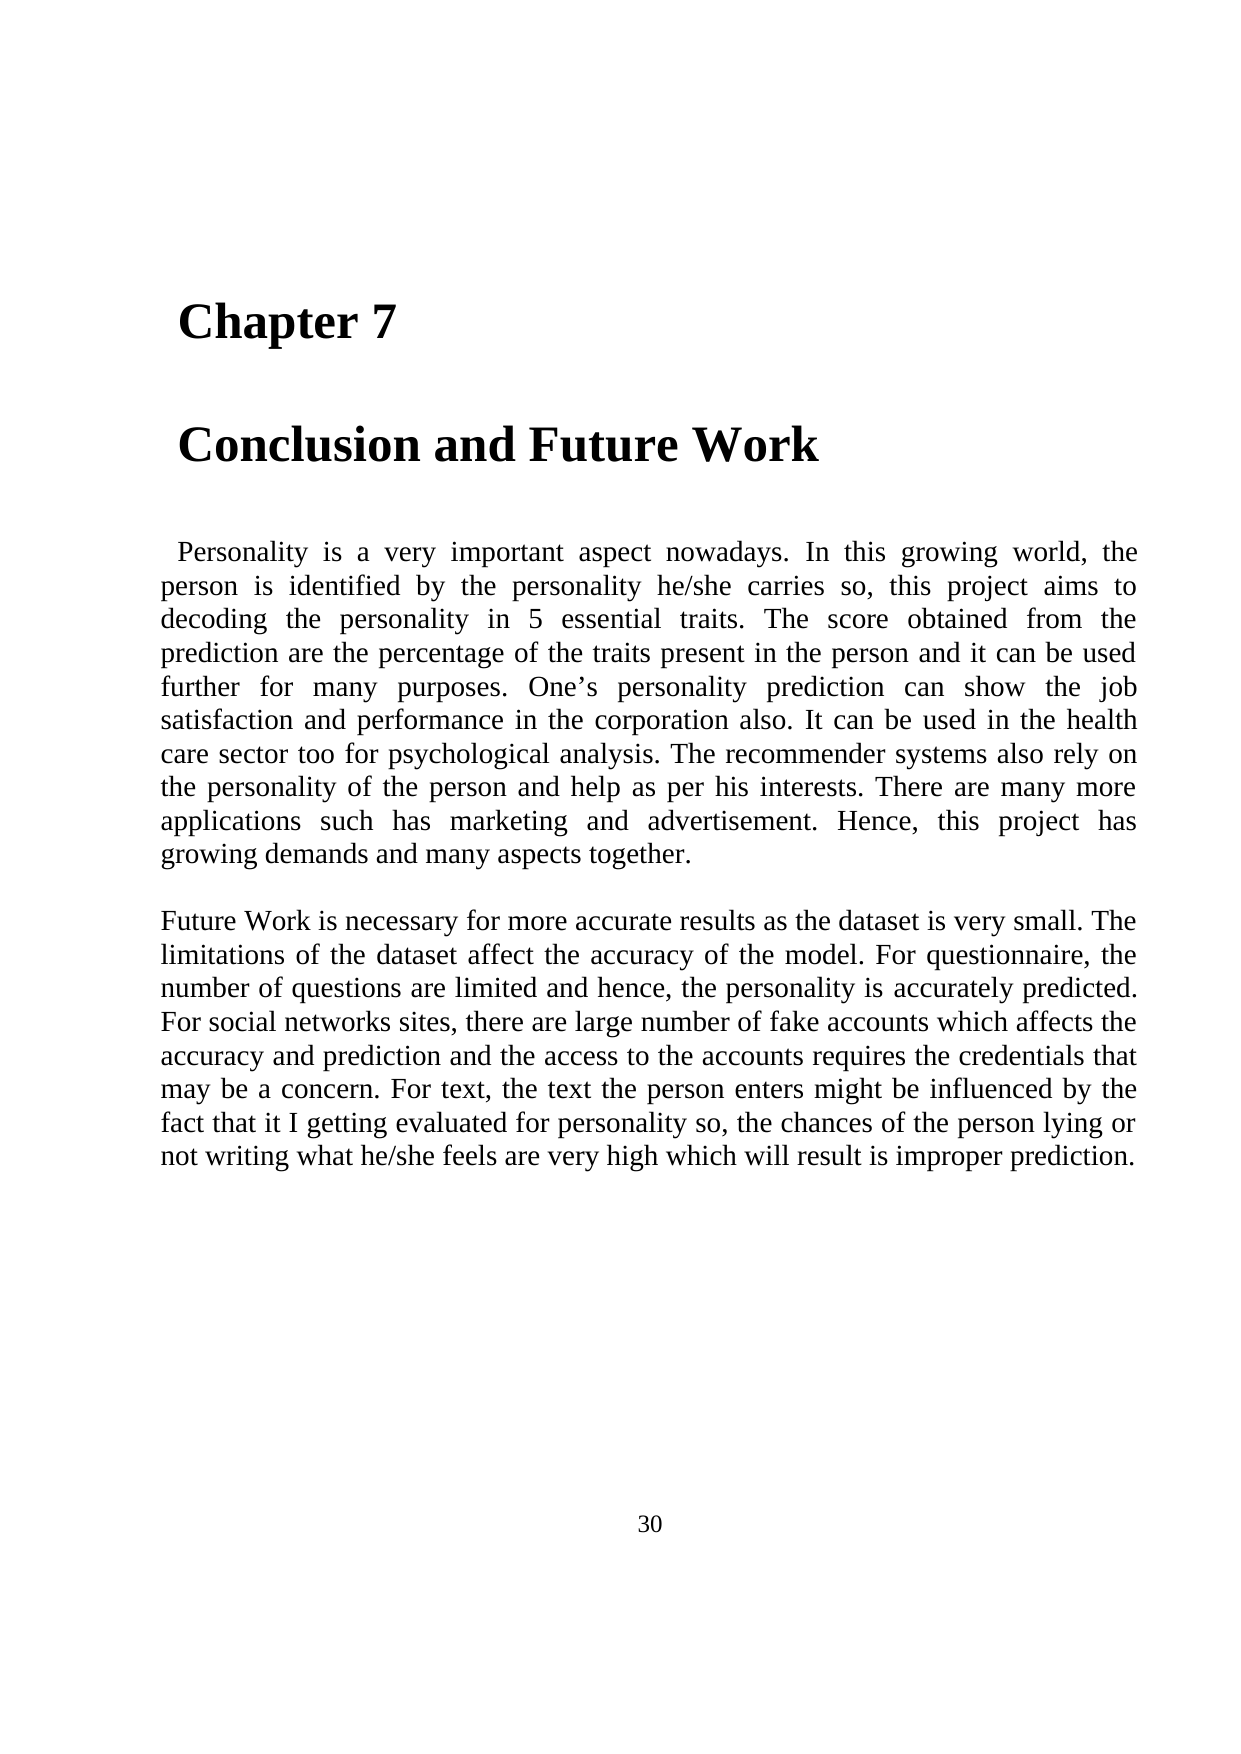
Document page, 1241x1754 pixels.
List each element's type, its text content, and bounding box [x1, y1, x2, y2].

text Personality is a very important aspect nowadays. In this growing world, the person is identified by the personality he/she carries so, this project aims to decoding the personality in 5 essential traits. The score obtained from the prediction are the percentage of the traits present in the person and it can be used further for many purposes. One’s personality prediction can show the job satisfaction and performance in the corporation also. It can be used in the health care sector too for psychological analysis. The recommender systems also rely on the personality of the person and help as per his interests. There are many more applications such has marketing and advertisement. Hence, this project has growing demands and many aspects together. [160, 534, 1138, 870]
text Conclusion and Future Work [177, 413, 1138, 472]
text Future Work is necessary for more accurate results as the dataset is very small. The limitations of the dataset affect the accuracy of the model. For questionnaire, the number of questions are limited and hence, the personality is accurately predicted. For social networks sites, there are large number of fake accounts which affects the accuracy and prediction and the access to the accounts requires the credentials that may be a concern. For text, the text the person enters might be influenced by the fact that it I getting evaluated for personality so, the chances of the person lying or not writing what he/she feels are very high which will result is improper prediction. [160, 903, 1138, 1172]
